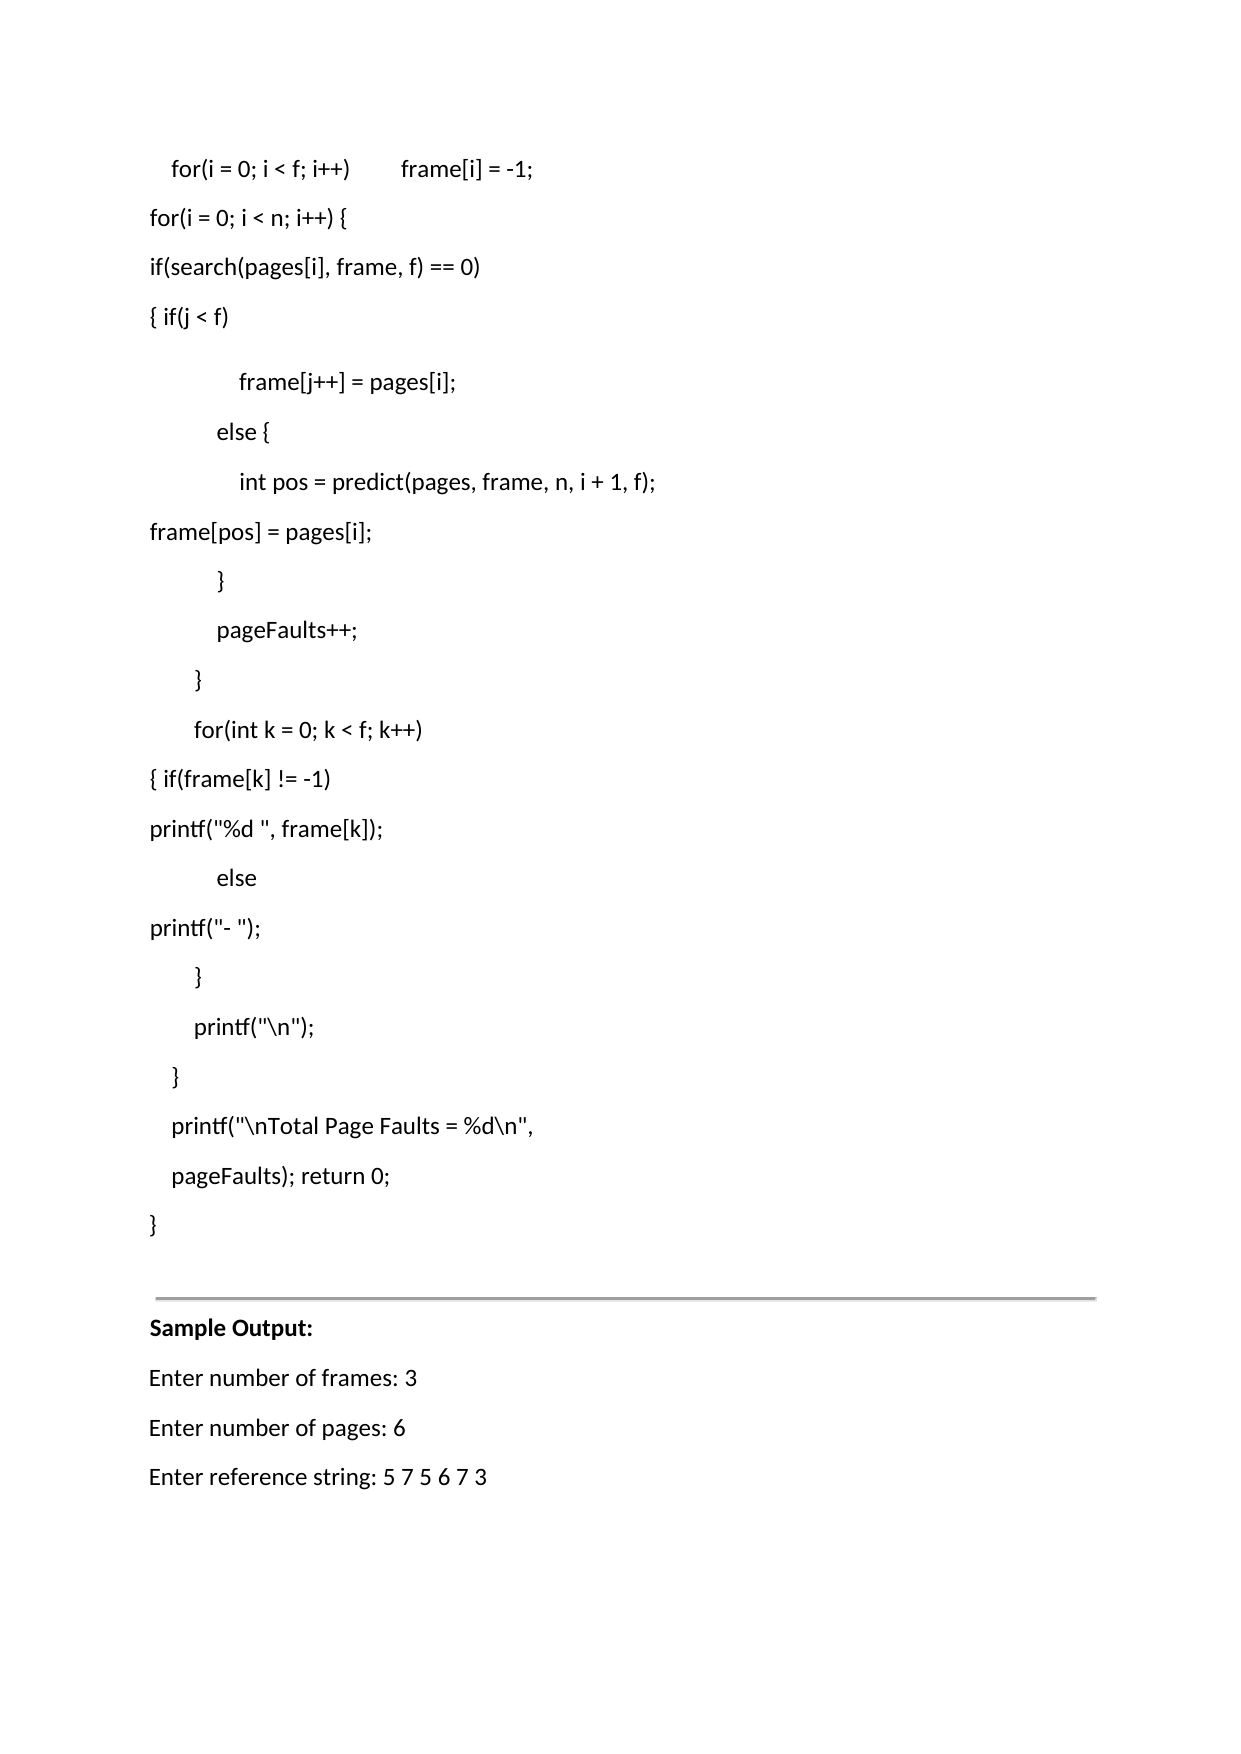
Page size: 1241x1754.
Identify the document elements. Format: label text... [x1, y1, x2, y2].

text pageFaults++; [216, 614, 1093, 645]
text printf("\n"); [194, 1011, 1093, 1042]
text printf("- "); [149, 912, 1093, 942]
text printf("\nTotal Page Faults = %d\n", pageFaults); return 0; [171, 1110, 659, 1191]
text if(search(pages[i], frame, f) == 0) { if(j < f) [149, 252, 514, 331]
text } [171, 1061, 1093, 1091]
text } [194, 962, 1093, 992]
text printf("%d ", frame[k]); else [149, 813, 417, 893]
subtitle Sample Output: [148, 1313, 1093, 1343]
text } [194, 664, 1093, 695]
text frame[j++] = pages[i]; else { [216, 367, 459, 447]
text int pos = predict(pages, frame, n, i + 1, f); frame[pos] = pages[i]; [149, 466, 761, 546]
text for(i = 0; i < f; i++) frame[i] = -1; for(i = 0; i < n; i++) { [149, 153, 533, 233]
text for(int k = 0; k < f; k++) { if(frame[k] != -1) [149, 714, 459, 794]
text } [148, 1210, 1093, 1240]
text } [216, 565, 1093, 596]
text Enter number of frames: 3 Enter number of pages: 6 [148, 1362, 459, 1442]
text Enter reference string: 5 7 5 6 7 3 [148, 1461, 1093, 1492]
